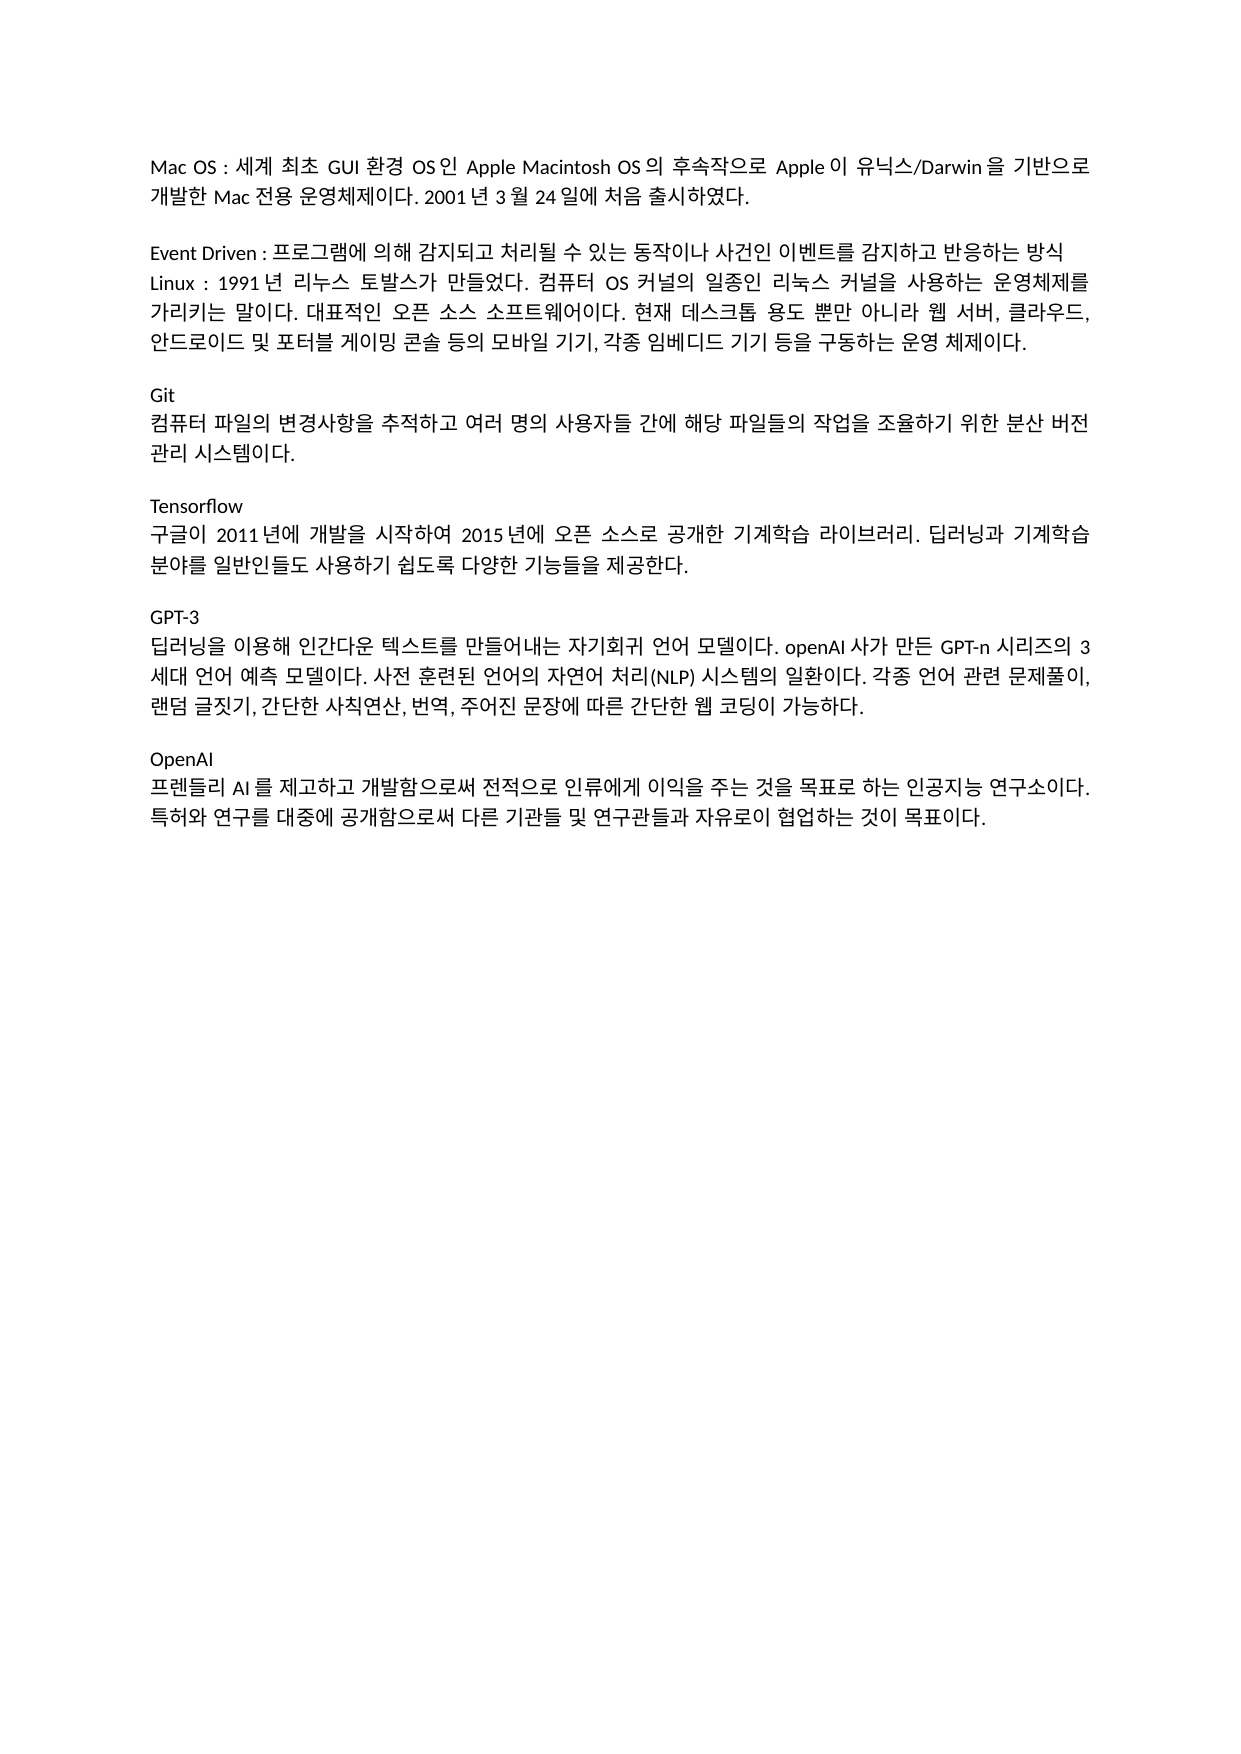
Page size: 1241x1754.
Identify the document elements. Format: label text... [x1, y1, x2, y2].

text Tensorflow [150, 493, 1090, 519]
text GPT-3 [150, 604, 1090, 630]
text Linux : 1991년 리누스 토발스가 만들었다. 컴퓨터 OS 커널의 일종인 리눅스 커널을 사용하는 운영체제를 가리키는 말이다. 대표적인 오픈 소스 소프트웨어이다. 현재 데스크톱 용도 뿐만 아니라 웹 서버, 클라우드, 안드로이드 및 포터블 게이밍 콘솔 등의 모바일 기기, 각종 임베디드 기기 등을 구동하는 운영 체제이다. [150, 266, 1090, 357]
text Event Driven : 프로그램에 의해 감지되고 처리될 수 있는 동작이나 사건인 이벤트를 감지하고 반응하는 방식 [150, 236, 1090, 266]
text 프렌들리 AI를 제고하고 개발함으로써 전적으로 인류에게 이익을 주는 것을 목표로 하는 인공지능 연구소이다. 특허와 연구를 대중에 공개함으로써 다른 기관들 및 연구관들과 자유로이 협업하는 것이 목표이다. [150, 771, 1090, 832]
text Mac OS : 세계 최초 GUI 환경 OS인 Apple Macintosh OS의 후속작으로 Apple이 유닉스/Darwin을 기반으로 개발한 Mac 전용 운영체제이다. 2001년 3월 24일에 처음 출시하였다. [150, 150, 1090, 210]
text Git [150, 382, 1090, 407]
text 딥러닝을 이용해 인간다운 텍스트를 만들어내는 자기회귀 언어 모델이다. openAI사가 만든 GPT-n 시리즈의 3세대 언어 예측 모델이다. 사전 훈련된 언어의 자연어 처리(NLP) 시스템의 일환이다. 각종 언어 관련 문제풀이, 랜덤 글짓기, 간단한 사칙연산, 번역, 주어진 문장에 따른 간단한 웹 코딩이 가능하다. [150, 630, 1090, 721]
text 구글이 2011년에 개발을 시작하여 2015년에 오픈 소스로 공개한 기계학습 라이브러리. 딥러닝과 기계학습 분야를 일반인들도 사용하기 쉽도록 다양한 기능들을 제공한다. [150, 519, 1090, 579]
text OpenAI [150, 746, 1090, 771]
text 컴퓨터 파일의 변경사항을 추적하고 여러 명의 사용자들 간에 해당 파일들의 작업을 조율하기 위한 분산 버전 관리 시스템이다. [150, 407, 1090, 468]
